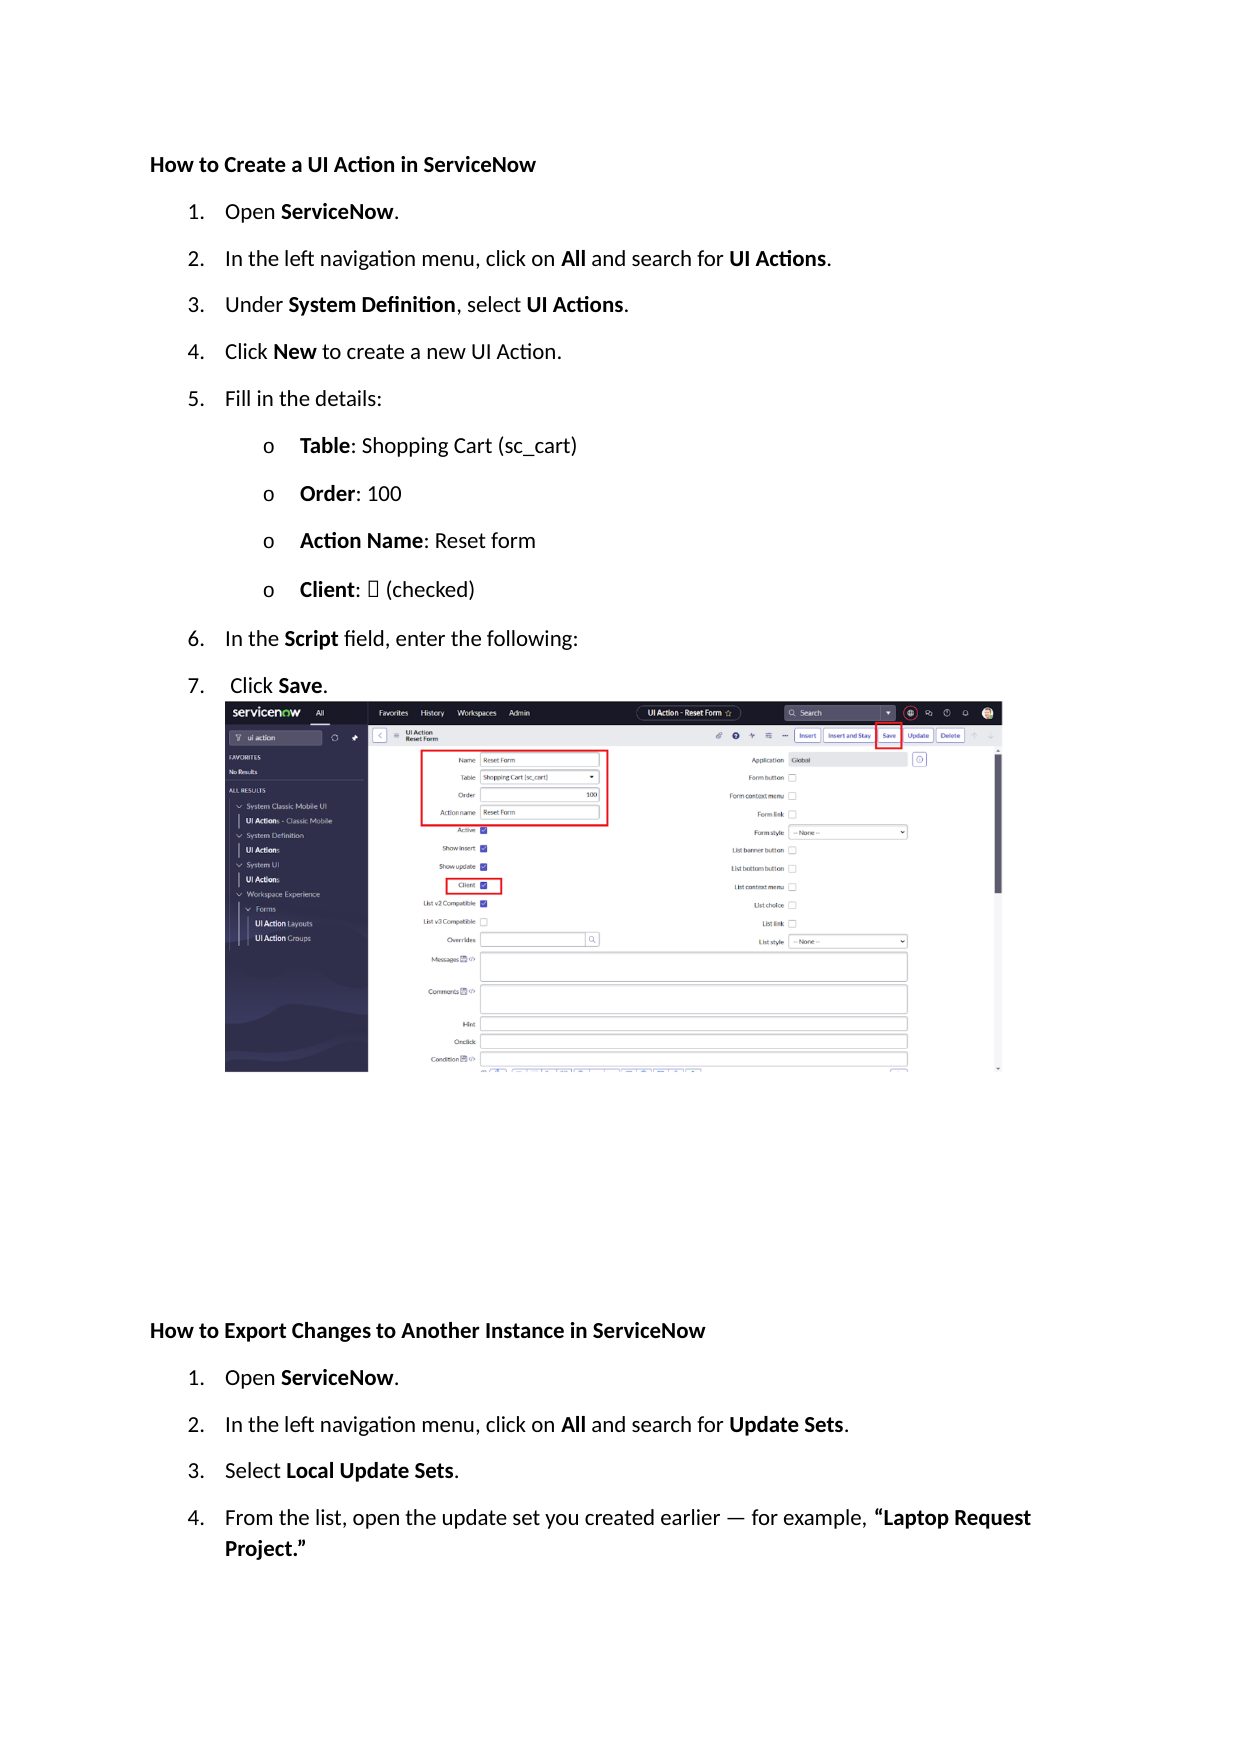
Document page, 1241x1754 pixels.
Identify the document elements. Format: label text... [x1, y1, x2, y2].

list Click New to create a new UI Action. [187, 337, 1090, 366]
text How to Export Changes to Another Instance in ServiceNow [150, 1316, 1090, 1344]
text How to Create a UI Action in ServiceNow [150, 150, 1090, 178]
list Open ServiceNow. [187, 1363, 1090, 1391]
list From the list, open the update set you created earlier — for example, “Laptop Request Project.” [187, 1503, 1090, 1562]
list Order: 100 [262, 479, 1090, 507]
list Under System Definition, select UI Actions. [187, 291, 1090, 319]
list Action Name: Reset form [262, 526, 1090, 554]
list In the Script field, enter the following: [187, 624, 1090, 652]
list In the left navigation menu, click on All and search for UI Actions. [187, 244, 1090, 272]
picture [225, 701, 1166, 1204]
list In the left navigation menu, click on All and search for Update Sets. [187, 1410, 1090, 1438]
list Client: ✅ (checked) [262, 573, 1090, 605]
list Open ServiceNow. [187, 197, 1090, 225]
list Table: Shopping Cart (sc_cart) [262, 431, 1090, 460]
list Fill in the details: [187, 384, 1090, 412]
list Select Local Update Sets. [187, 1457, 1090, 1484]
list Click Save. [187, 671, 1090, 699]
